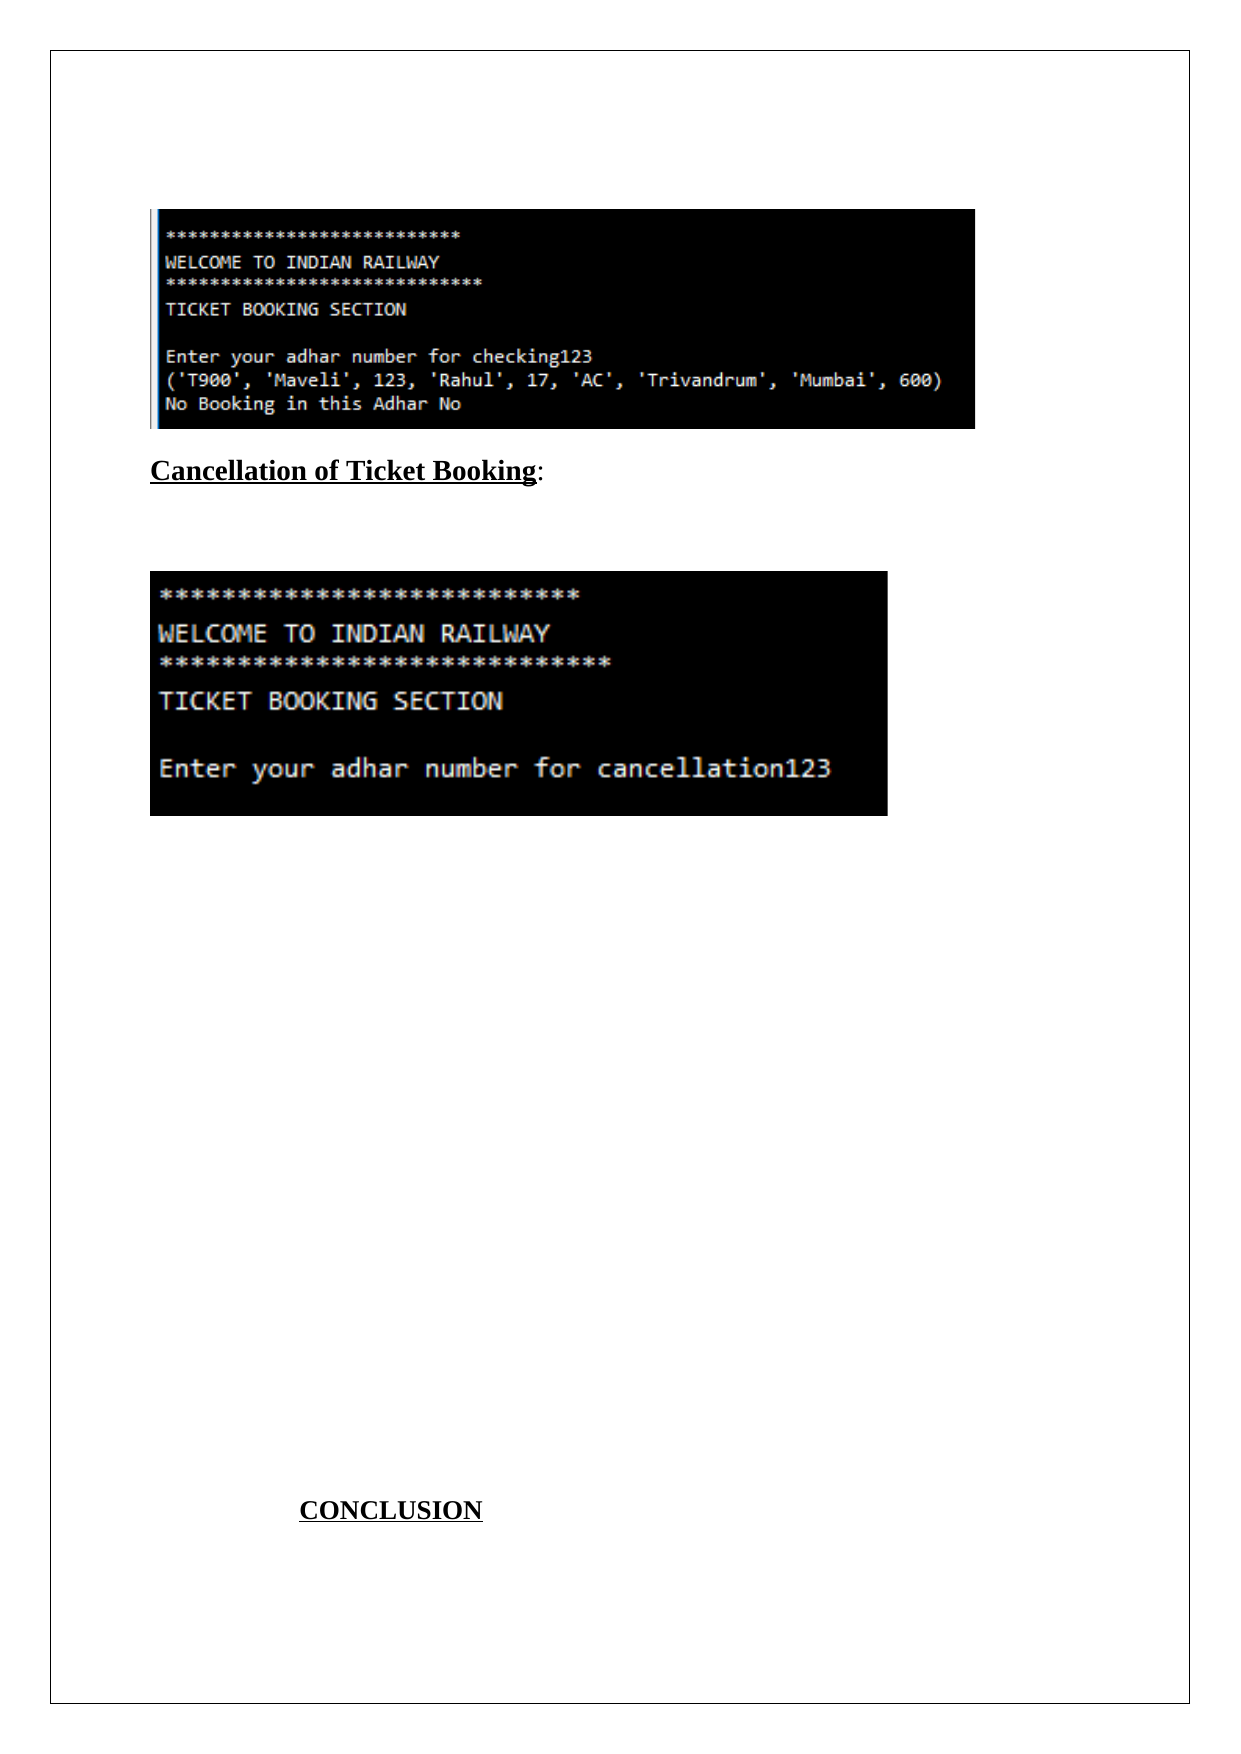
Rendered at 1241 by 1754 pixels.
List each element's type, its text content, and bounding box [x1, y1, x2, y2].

picture [150, 209, 976, 429]
text Cancellation of Ticket Booking: [150, 453, 1090, 487]
picture [150, 571, 888, 816]
text CONCLUSION [150, 1494, 1090, 1525]
